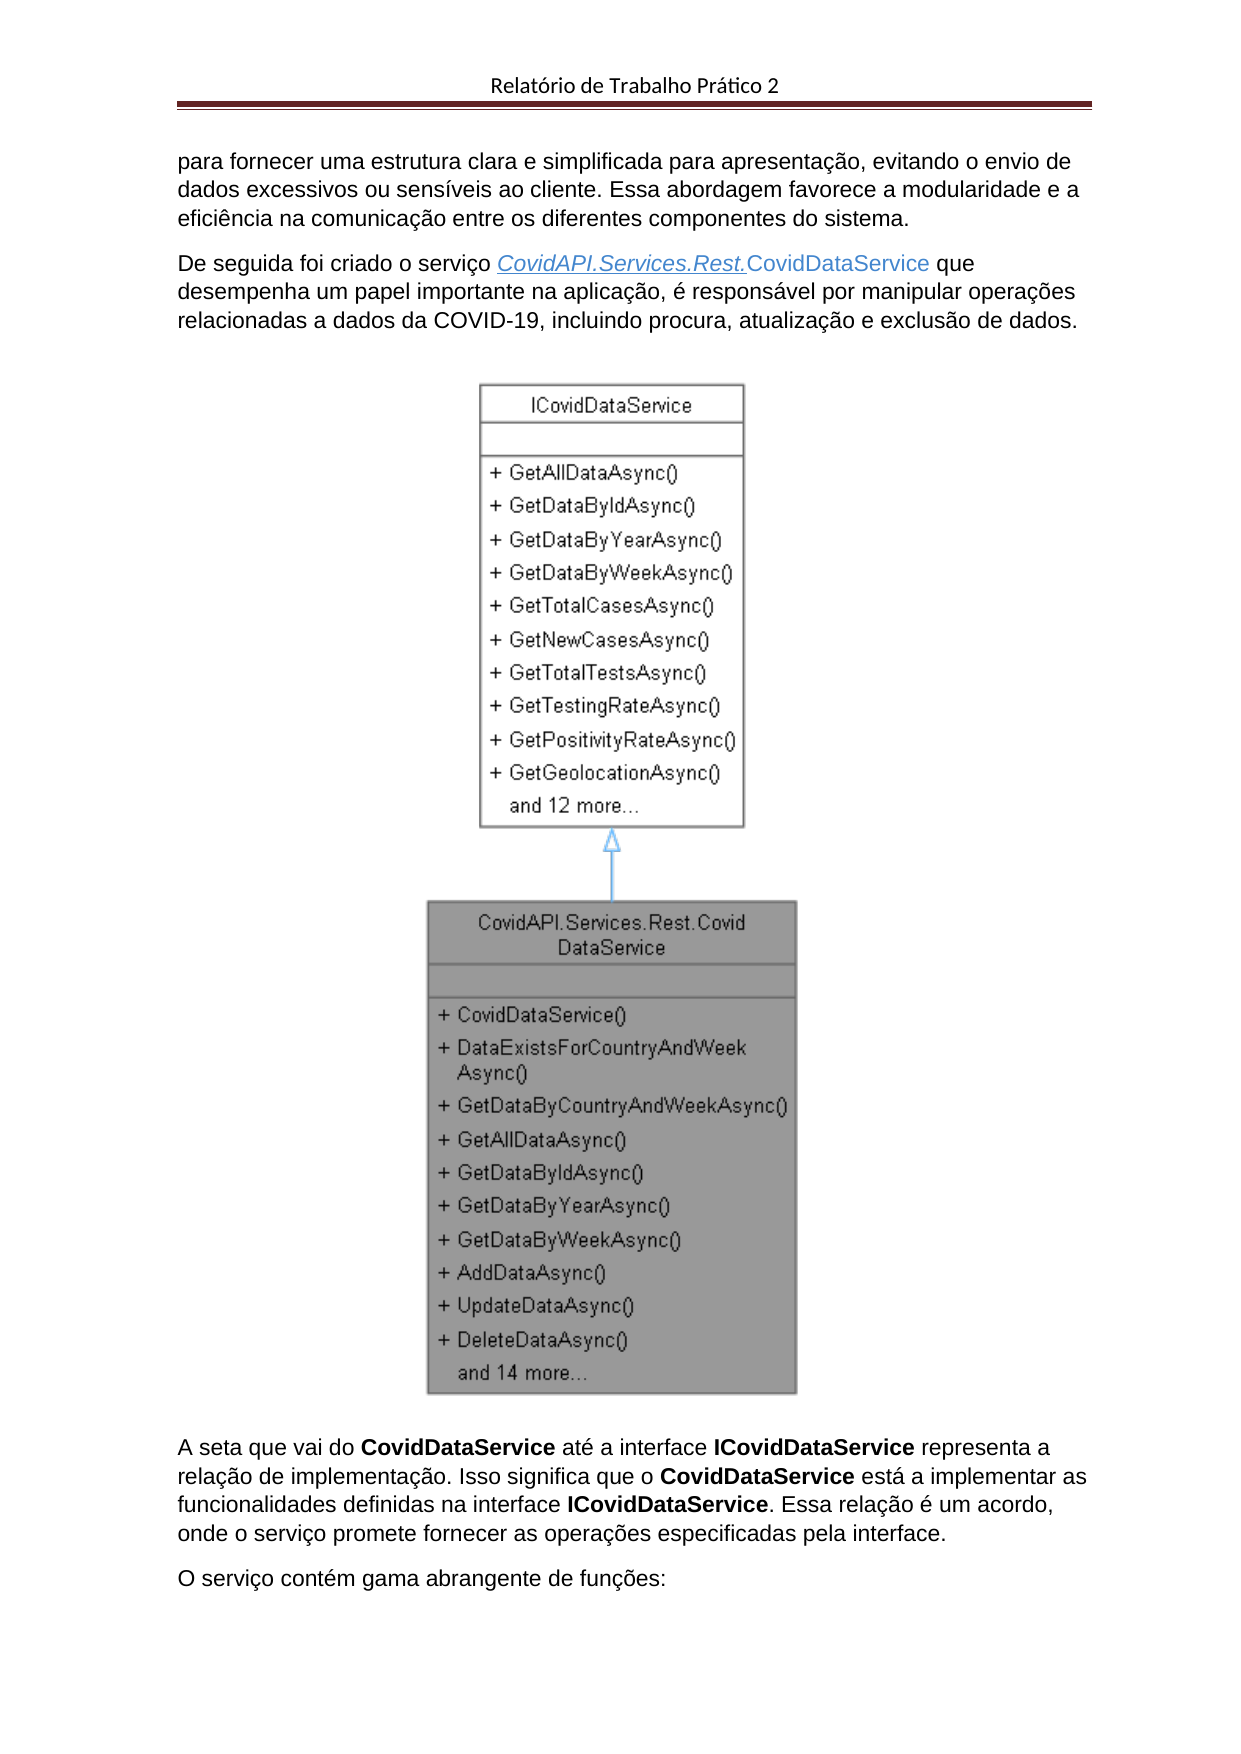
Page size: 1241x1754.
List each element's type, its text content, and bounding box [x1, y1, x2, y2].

picture [420, 377, 804, 1402]
text A seta que vai do CovidDataService até a interface ICovidDataService representa a relação de implementação. Isso significa que o CovidDataService está a implementar as funcionalidades definidas na interface ICovidDataService. Essa relação é um acordo, onde o serviço promete fornecer as operações especificadas pela interface. [177, 1434, 1092, 1546]
text De seguida foi criado o serviço CovidAPI.Services.Rest.CovidDataService que desempenha um papel importante na aplicação, é responsável por manipular operações relacionadas a dados da COVID-19, incluindo procura, atualização e exclusão de dados. [177, 250, 1092, 333]
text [177, 148, 1092, 231]
text O serviço contém gama abrangente de funções: [177, 1564, 1092, 1591]
